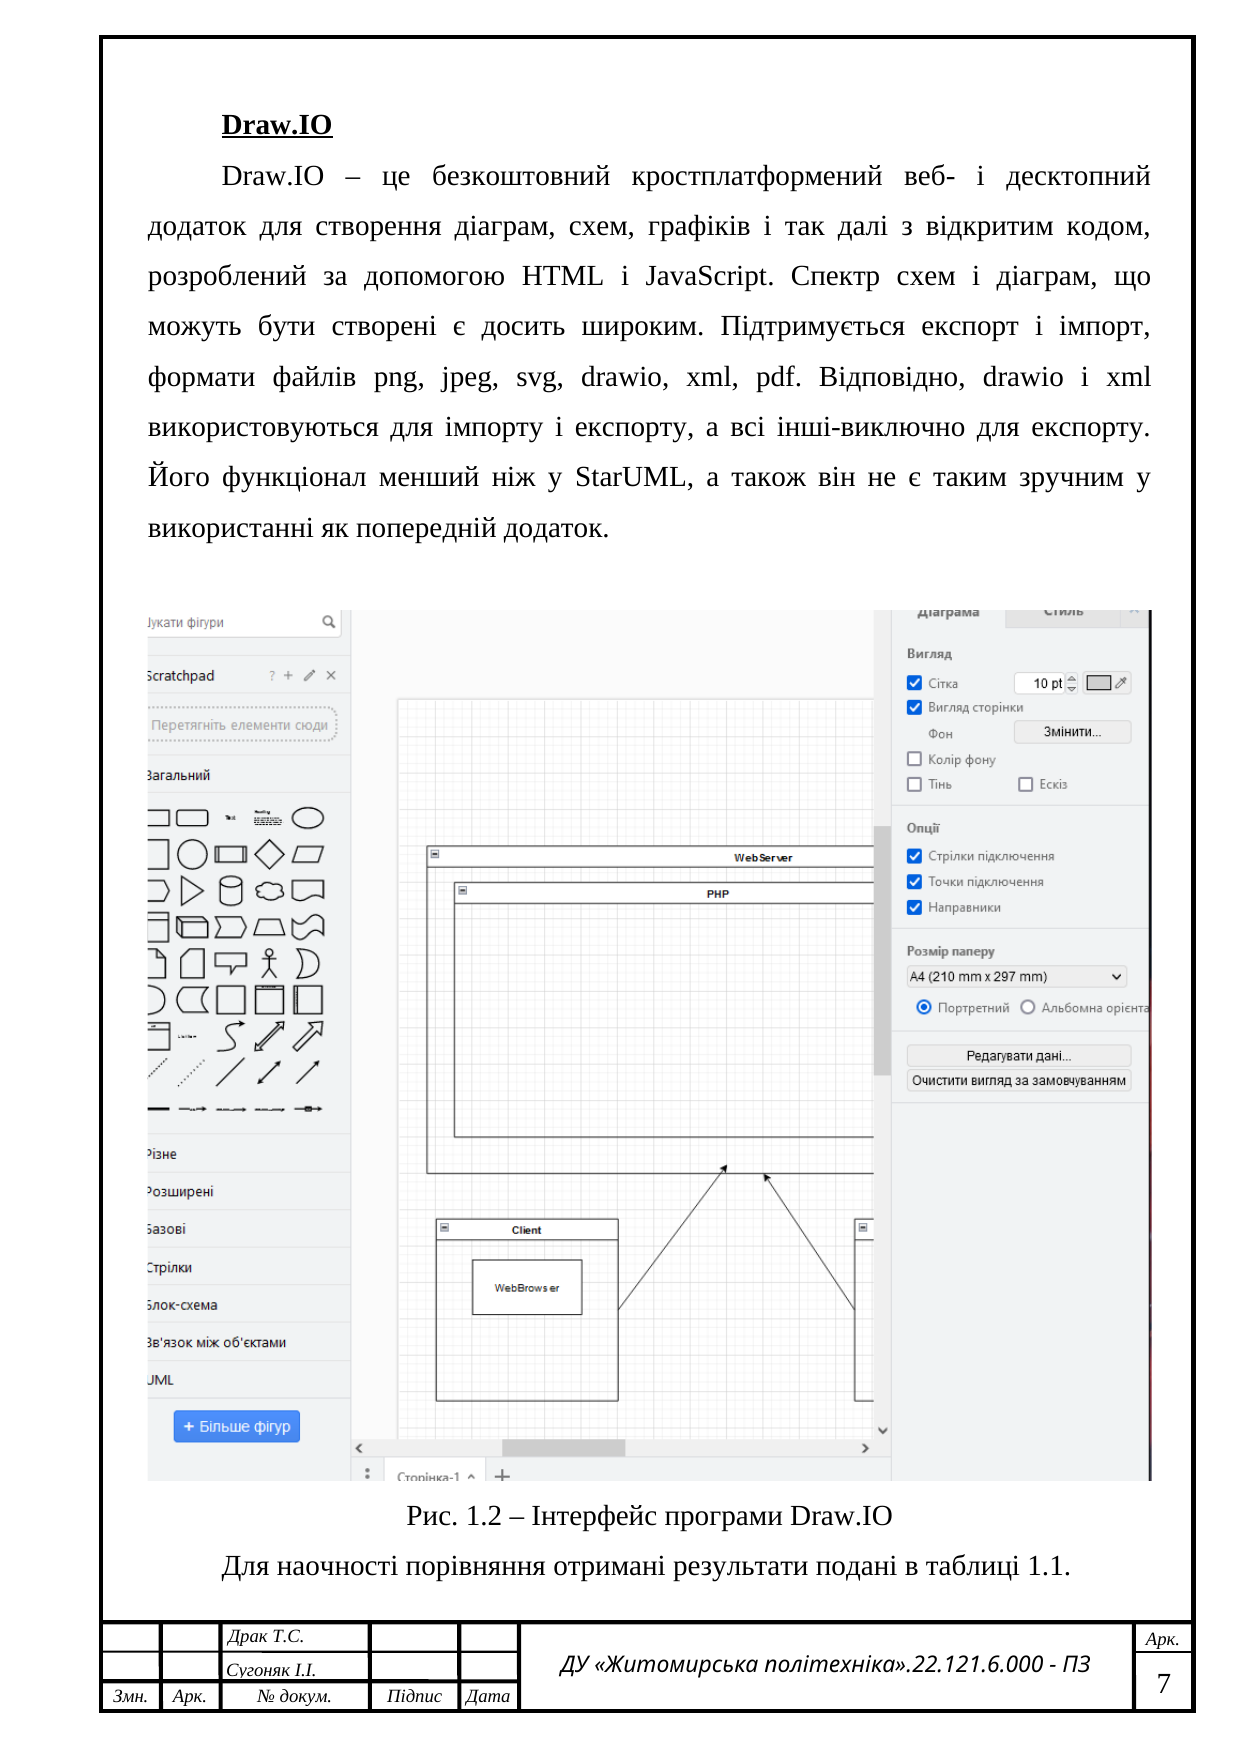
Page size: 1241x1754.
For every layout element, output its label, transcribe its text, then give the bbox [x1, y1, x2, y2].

list Draw.IO – це безкоштовний кростплатформений веб- і десктопний додаток для створення діаграм, схем, графіків і так далі з відкритим кодом, розроблений за допомогою HTML і JavaScript. Спектр схем і діаграм, що можуть бути створені є досить широким. Підтримується експорт і імпорт, формати файлів png, jpeg, svg, drawio, xml, pdf. Відповідно, drawio і xml використовуються для імпорту і експорту, а всі інші-виключно для експорту. Його функціонал менший ніж у StarUML, а також він не є таким зручним у використанні як попередній додаток. [148, 158, 1152, 543]
list Draw.IO [148, 107, 1152, 141]
list Для наочності порівняння отримані результати подані в таблиці 1.1. [148, 1548, 1152, 1581]
list Рис. 1.2 – Інтерфейс програми Draw.IO [148, 1498, 1152, 1531]
picture [147, 610, 1152, 1481]
